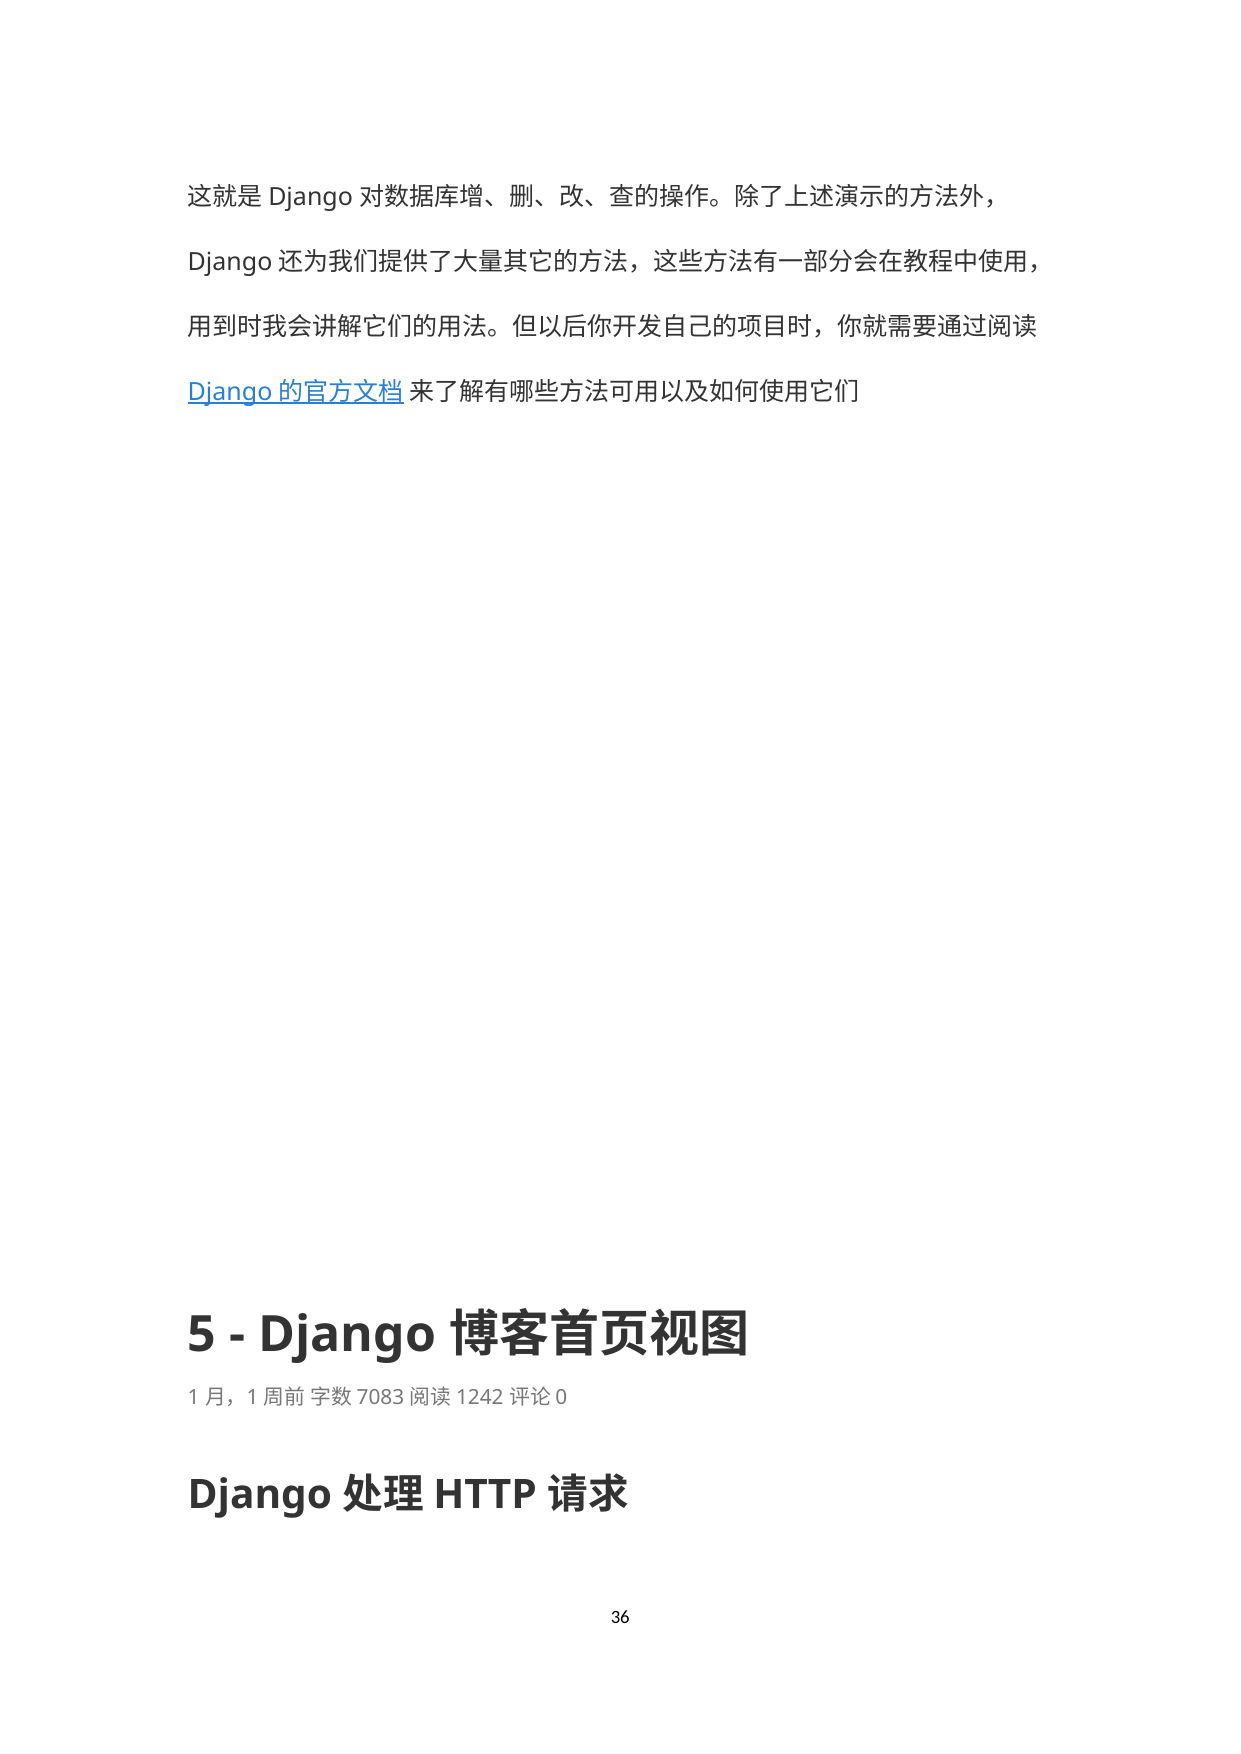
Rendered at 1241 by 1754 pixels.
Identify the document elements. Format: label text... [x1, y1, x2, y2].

text 这就是 Django 对数据库增、删、改、查的操作。除了上述演示的方法外，Django 还为我们提供了大量其它的方法，这些方法有一部分会在教程中使用，用到时我会讲解它们的用法。但以后你开发自己的项目时，你就需要通过阅读 Django 的官方文档 来了解有哪些方法可用以及如何使用它们 [187, 162, 1053, 422]
subtitle 5 - Django 博客首页视图 [187, 1281, 1053, 1379]
text 1 月，1 周前 字数 7083 阅读 1242 评论 0 [187, 1379, 1053, 1411]
subtitle Django 处理 HTTP 请求 [187, 1458, 1053, 1523]
